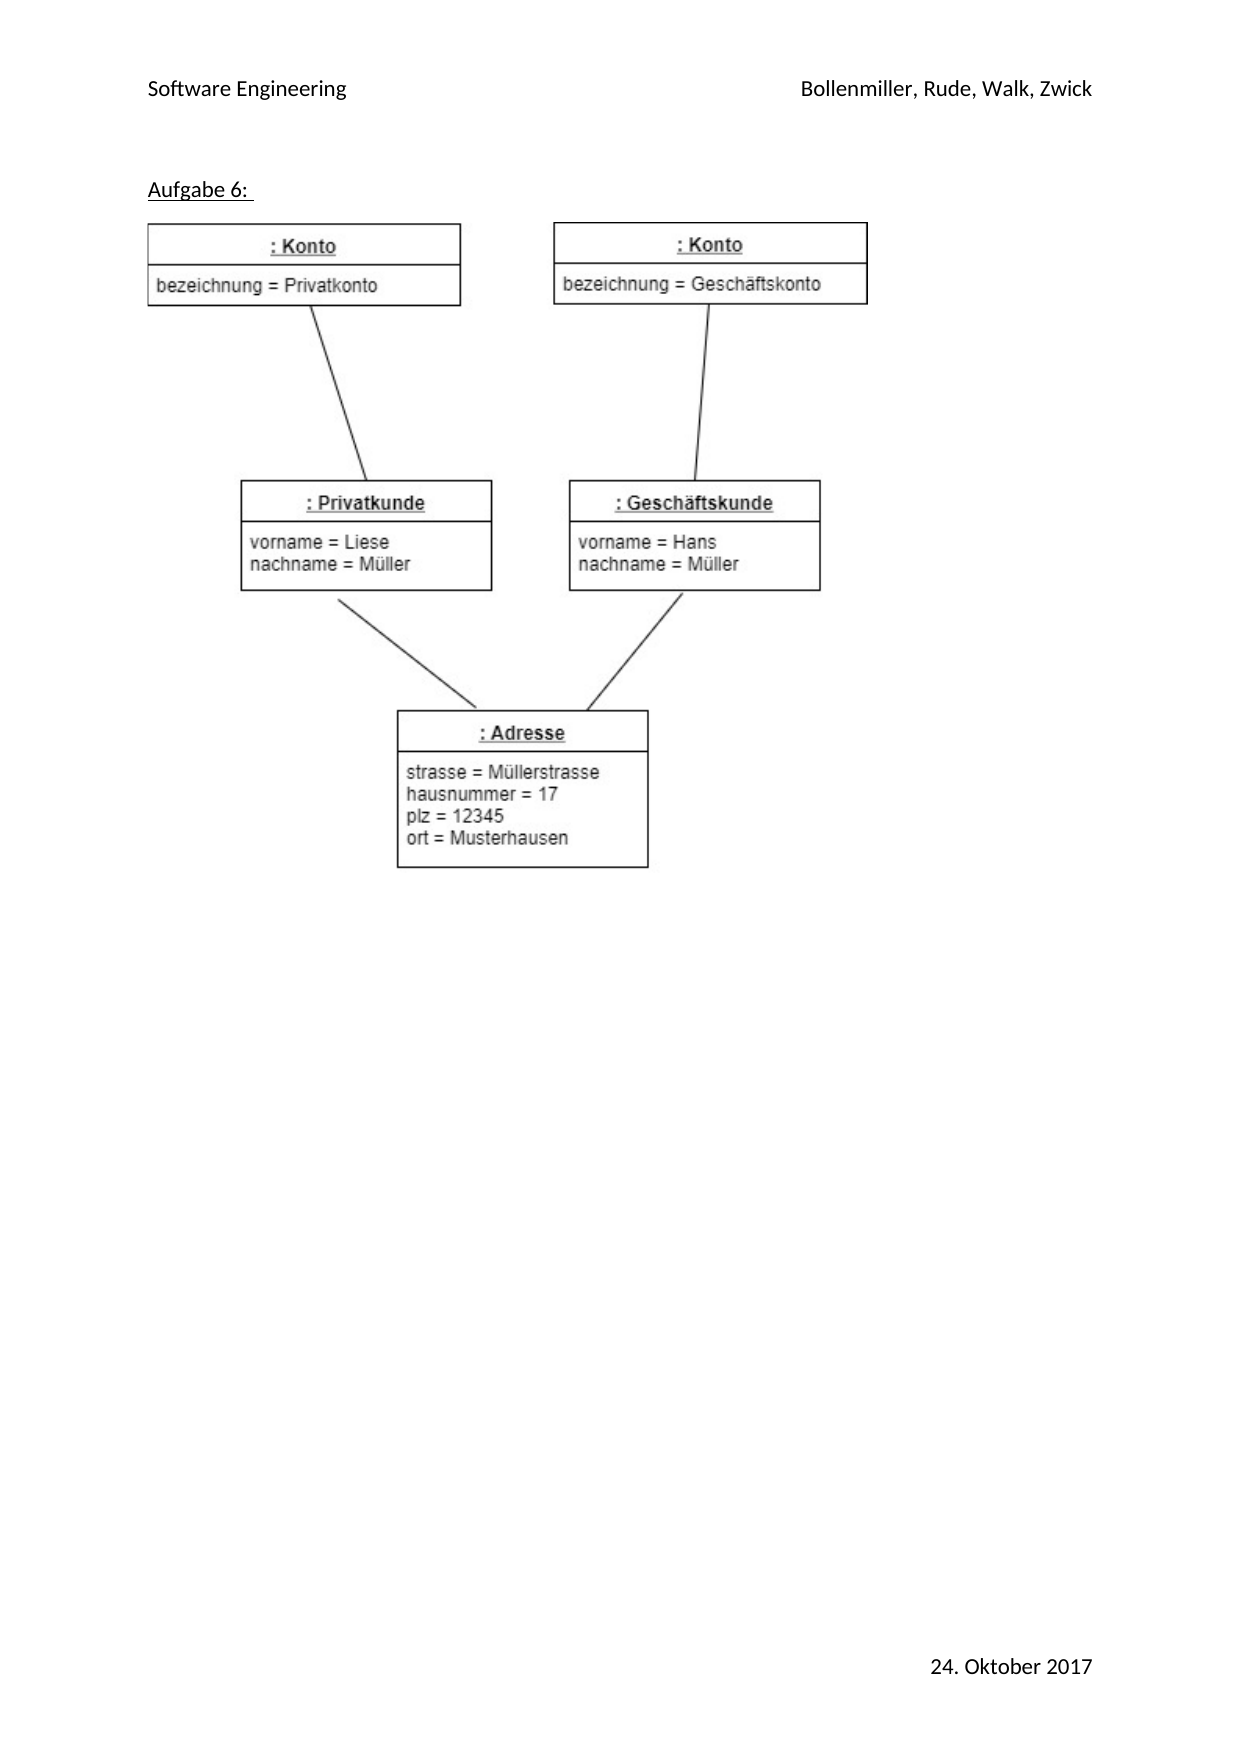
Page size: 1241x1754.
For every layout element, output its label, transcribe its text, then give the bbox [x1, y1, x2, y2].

text Aufgabe 6: [148, 176, 1093, 204]
picture [147, 222, 868, 873]
